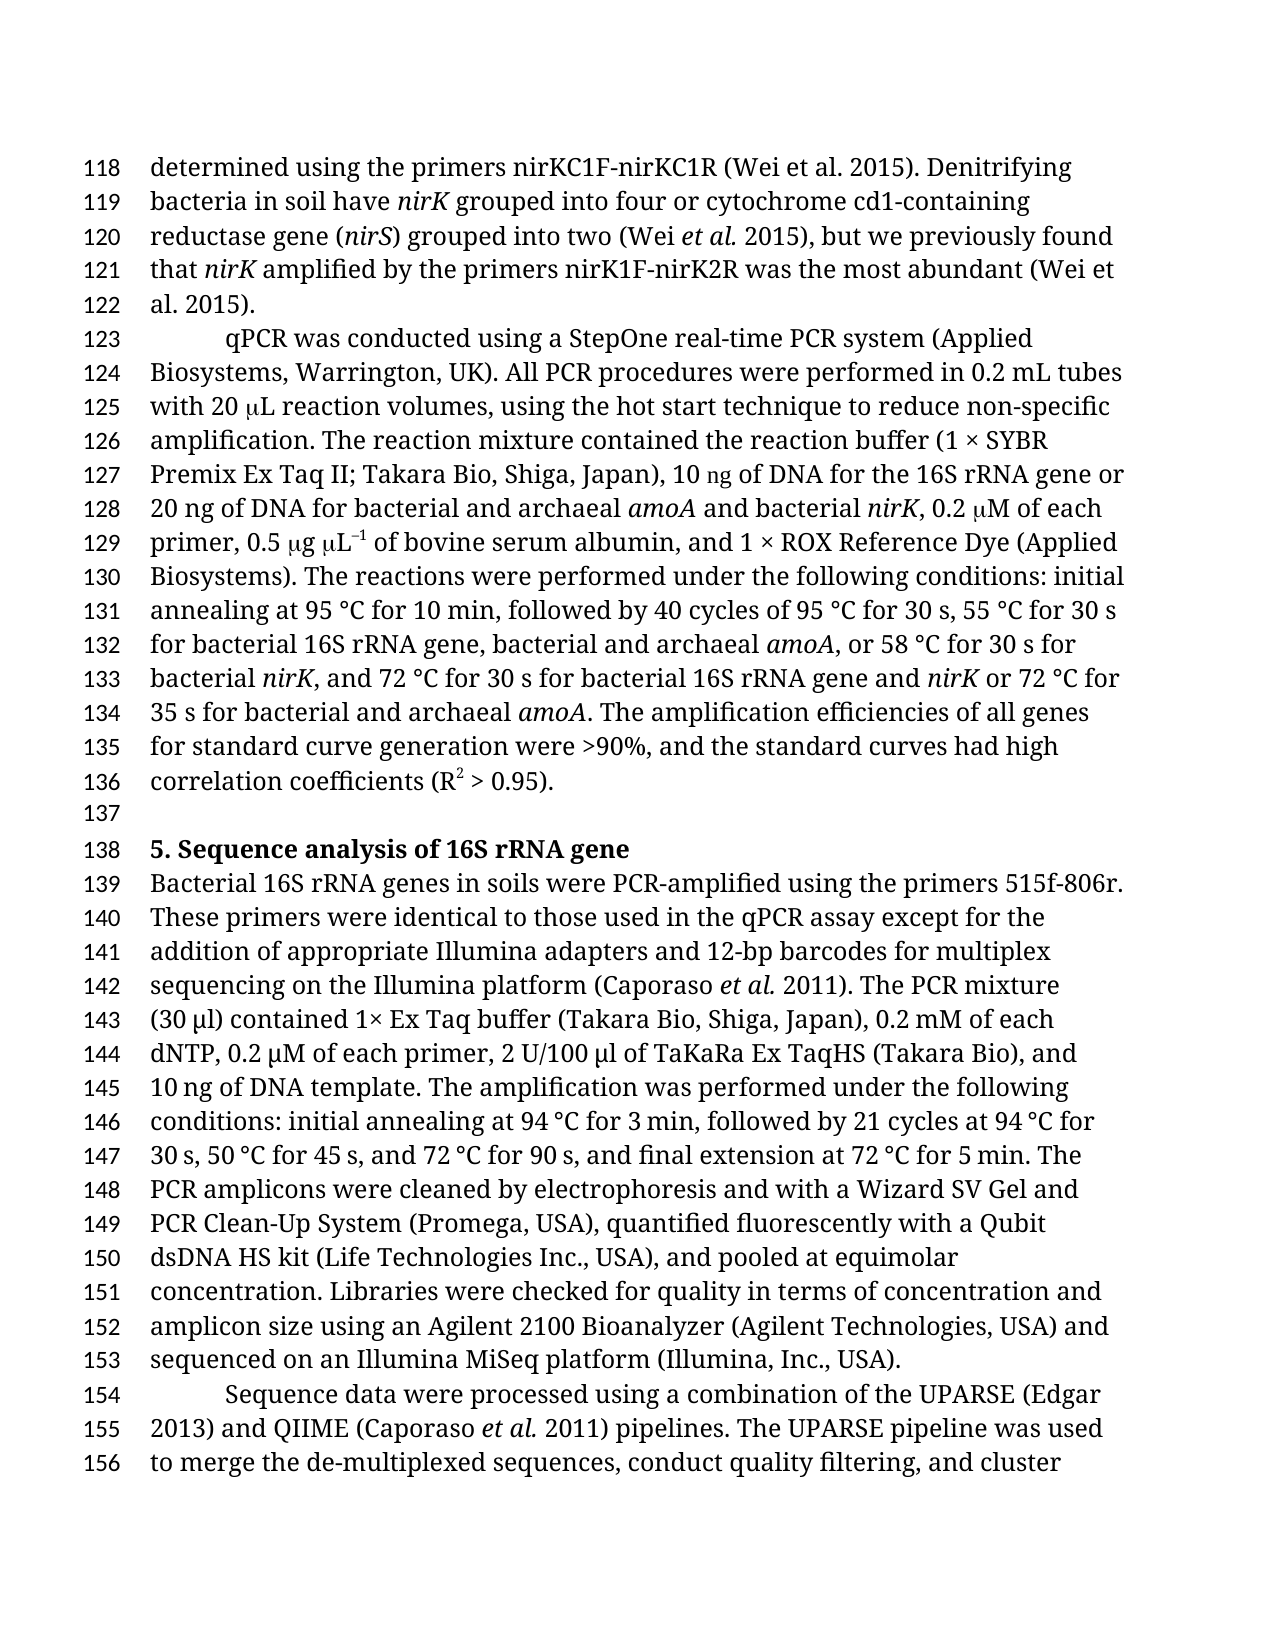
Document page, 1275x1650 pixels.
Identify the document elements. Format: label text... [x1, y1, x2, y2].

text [150, 150, 1125, 320]
text Bacterial 16S rRNA genes in soils were PCR-amplified using the primers 515f-806r. These primers were identical to those used in the qPCR assay except for the addition of appropriate Illumina adapters and 12-bp barcodes for multiplex sequencing on the Illumina platform (Caporaso et al. 2011). The PCR mixture (30 μl) contained 1× Ex Taq buffer (Takara Bio, Shiga, Japan), 0.2 mM of each dNTP, 0.2 μM of each primer, 2 U/100 μl of TaKaRa Ex TaqHS (Takara Bio), and 10 ng of DNA template. The amplification was performed under the following conditions: initial annealing at 94 °C for 3 min, followed by 21 cycles at 94 °C for 30 s, 50 °C for 45 s, and 72 °C for 90 s, and final extension at 72 °C for 5 min. The PCR amplicons were cleaned by electrophoresis and with a Wizard SV Gel and PCR Clean-Up System (Promega, USA), quantified fluorescently with a Qubit dsDNA HS kit (Life Technologies Inc., USA), and pooled at equimolar concentration. Libraries were checked for quality in terms of concentration and amplicon size using an Agilent 2100 Bioanalyzer (Agilent Technologies, USA) and sequenced on an Illumina MiSeq platform (Illumina, Inc., USA). [150, 865, 1125, 1376]
text qPCR was conducted using a StepOne real-time PCR system (Applied Biosystems, Warrington, UK). All PCR procedures were performed in 0.2 mL tubes with 20 L reaction volumes, using the hot start technique to reduce non-specific amplification. The reaction mixture contained the reaction buffer (1 × SYBR Premix Ex Taq II; Takara Bio, Shiga, Japan), 10 ng of DNA for the 16S rRNA gene or 20 ng of DNA for bacterial and archaeal amoA and bacterial nirK, 0.2 M of each primer, 0.5 g L–1 of bovine serum albumin, and 1 × ROX Reference Dye (Applied Biosystems). The reactions were performed under the following conditions: initial annealing at 95 °C for 10 min, followed by 40 cycles of 95 °C for 30 s, 55 °C for 30 s for bacterial 16S rRNA gene, bacterial and archaeal amoA, or 58 °C for 30 s for bacterial nirK, and 72 °C for 30 s for bacterial 16S rRNA gene and nirK or 72 °C for 35 s for bacterial and archaeal amoA. The amplification efficiencies of all genes for standard curve generation were >90%, and the standard curves had high correlation coefficients (R2 > 0.95). [150, 320, 1125, 797]
text 5. Sequence analysis of 16S rRNA gene [150, 831, 1125, 865]
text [150, 1376, 1125, 1478]
